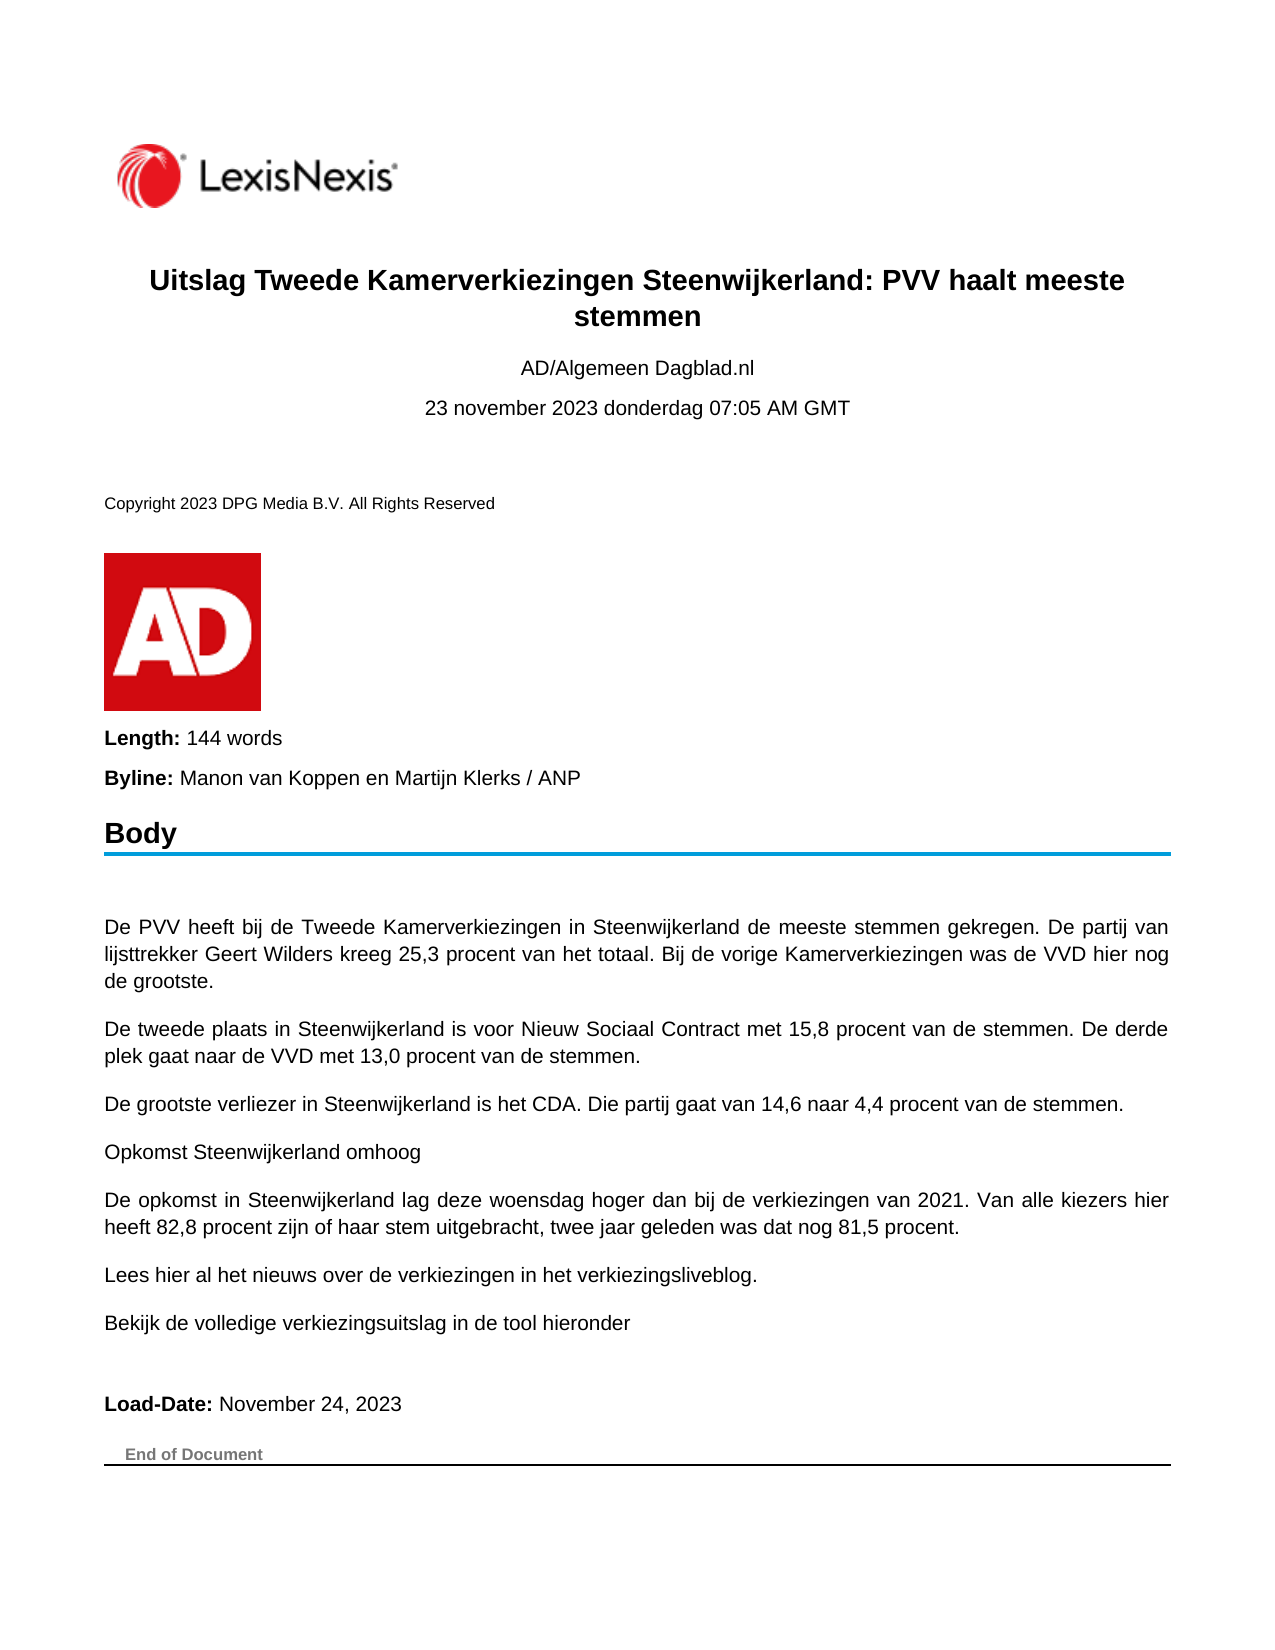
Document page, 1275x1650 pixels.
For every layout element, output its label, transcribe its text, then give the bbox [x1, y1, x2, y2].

text De grootste verliezer in Steenwijkerland is het CDA. Die partij gaat van 14,6 naar 4,4 procent van de stemmen. [104, 1089, 1171, 1116]
text Byline: Manon van Koppen en Martijn Klerks / ANP [104, 762, 1171, 789]
text End of Document [125, 1444, 1171, 1464]
text 23 november 2023 donderdag 07:05 AM GMT [104, 393, 1171, 420]
text De tweede plaats in Steenwijkerland is voor Nieuw Sociaal Contract met 15,8 procent van de stemmen. De derde plek gaat naar de VVD met 13,0 procent van de stemmen. [104, 1014, 1171, 1068]
text AD/Algemeen Dagblad.nl [104, 353, 1171, 380]
text De PVV heeft bij de Tweede Kamerverkiezingen in Steenwijkerland de meeste stemmen gekregen. De partij van lijsttrekker Geert Wilders kreeg 25,3 procent van het totaal. Bij de vorige Kamerverkiezingen was de VVD hier nog de grootste. [104, 912, 1171, 993]
text Lees hier al het nieuws over de verkiezingen in het verkiezingsliveblog. [104, 1260, 1171, 1287]
subtitle Uitslag Tweede Kamerverkiezingen Steenwijkerland: PVV haalt meeste stemmen [104, 261, 1171, 332]
text Length: 144 words [104, 723, 1171, 750]
text Copyright 2023 DPG Media B.V. All Rights Reserved [104, 461, 1171, 513]
text De opkomst in Steenwijkerland lag deze woensdag hoger dan bij de verkiezingen van 2021. Van alle kiezers hier heeft 82,8 procent zijn of haar stem uitgebracht, twee jaar geleden was dat nog 81,5 procent. [104, 1185, 1171, 1239]
text Bekijk de volledige verkiezingsuitslag in de tool hieronder [104, 1308, 1171, 1335]
picture [104, 144, 412, 208]
text Opkomst Steenwijkerland omhoog [104, 1137, 1171, 1164]
text Body [104, 814, 1171, 850]
picture [104, 553, 261, 711]
text Load-Date: November 24, 2023 [104, 1360, 1171, 1416]
